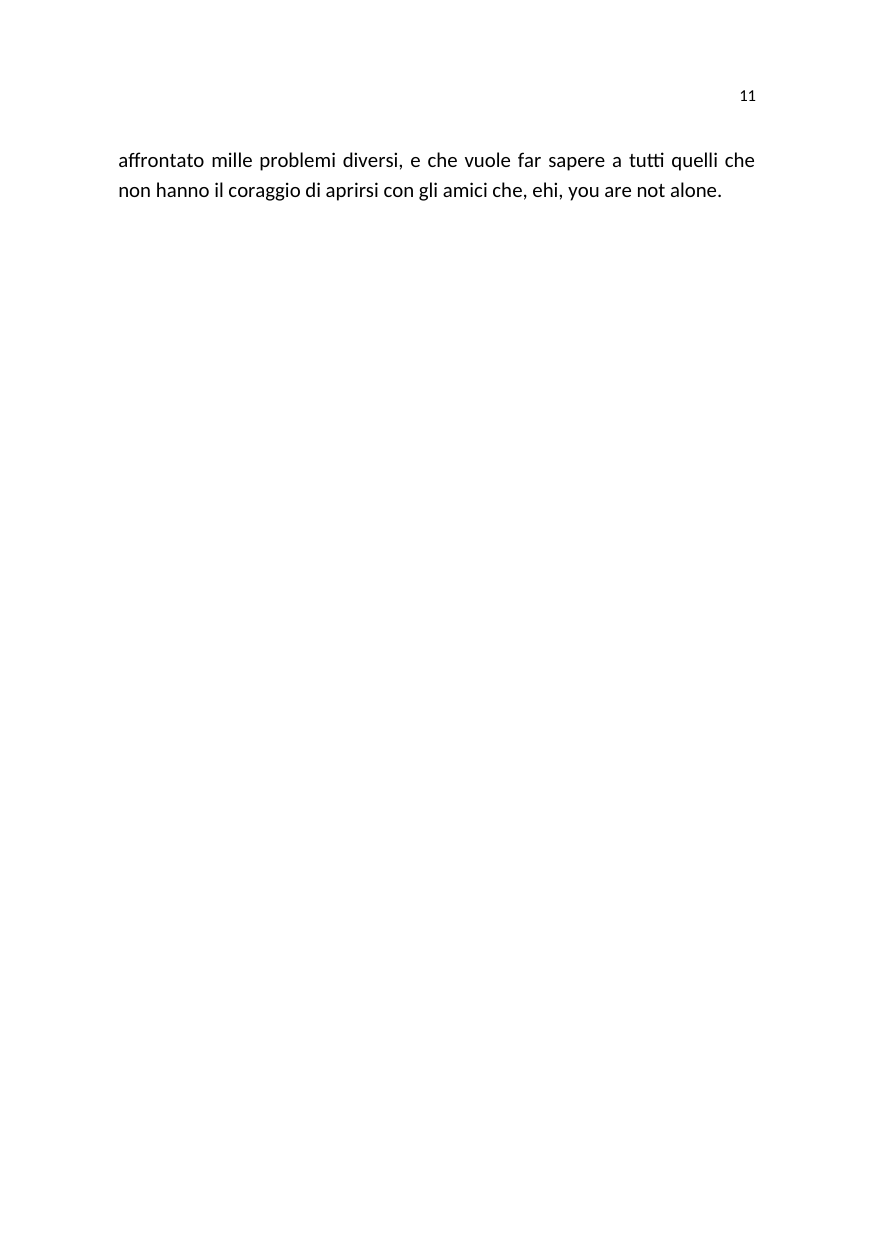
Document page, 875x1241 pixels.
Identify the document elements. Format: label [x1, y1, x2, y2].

text [118, 148, 756, 202]
